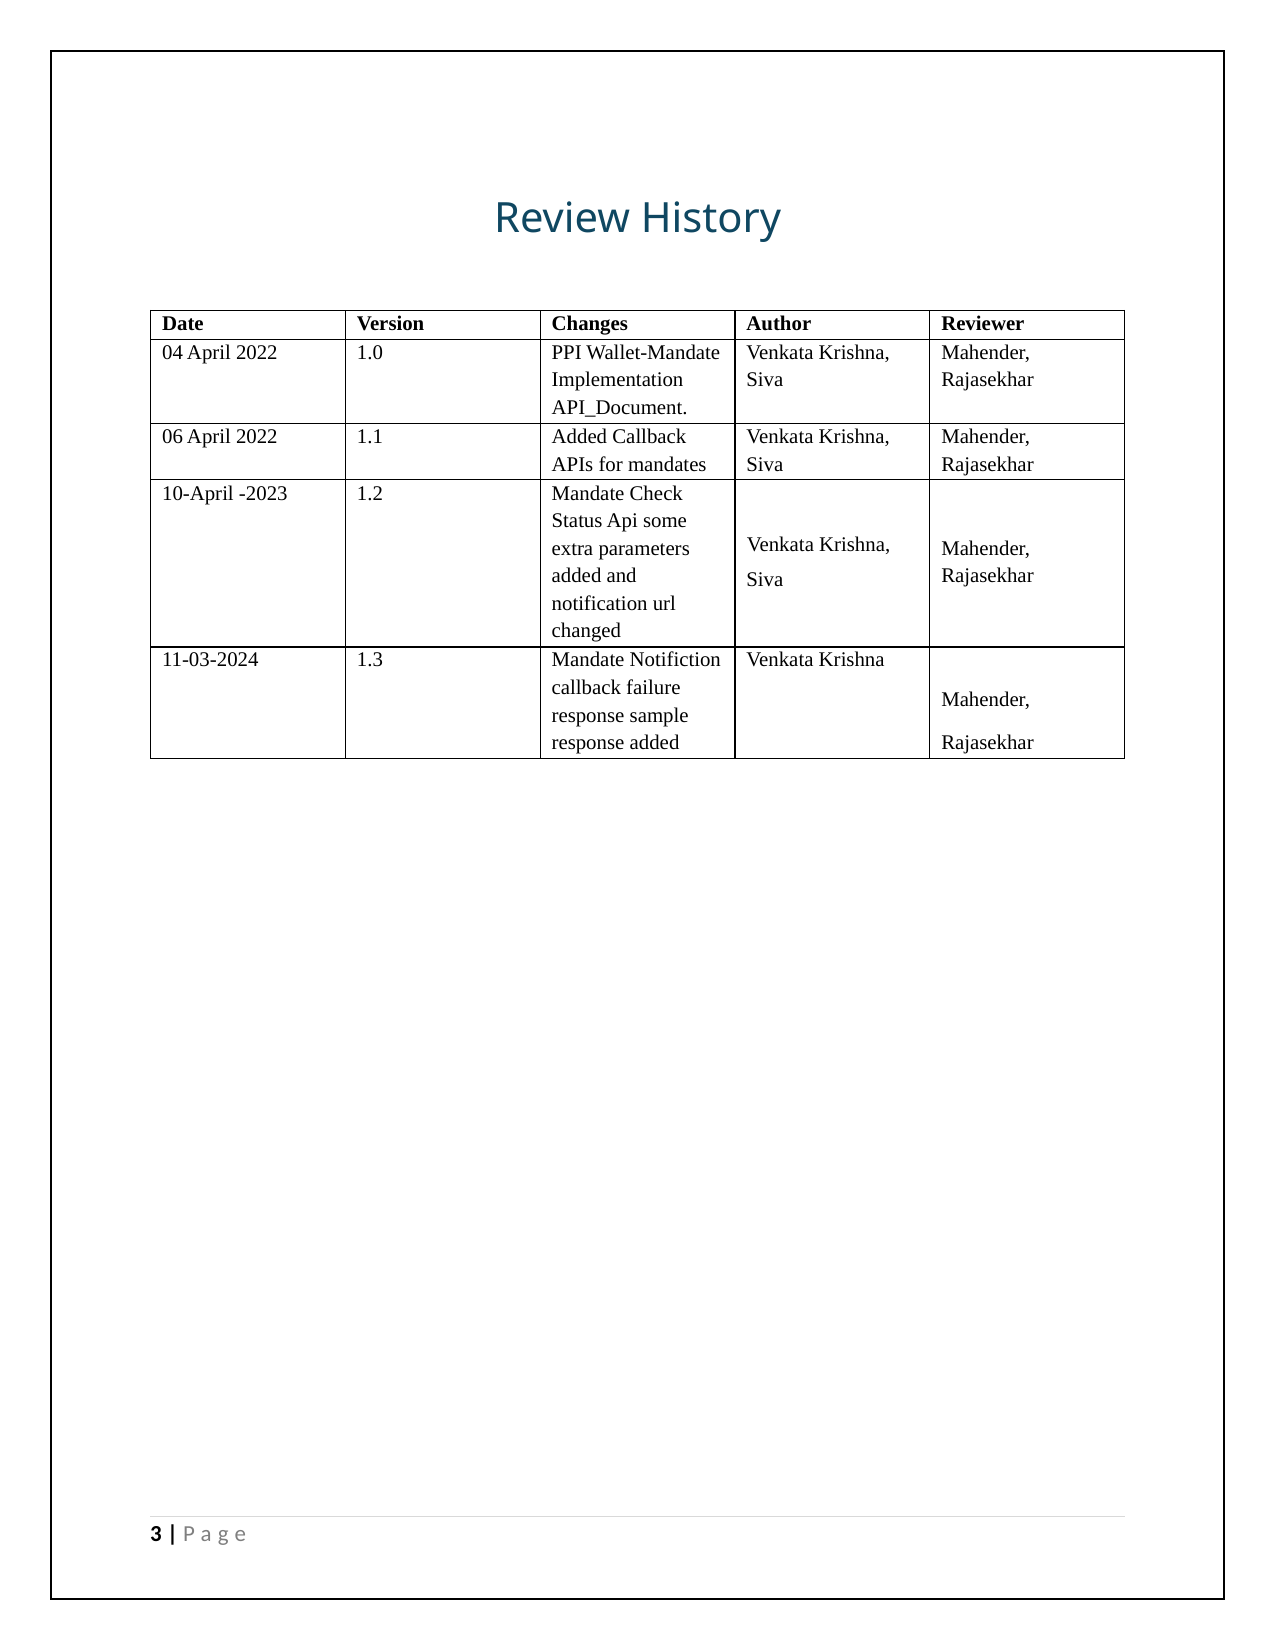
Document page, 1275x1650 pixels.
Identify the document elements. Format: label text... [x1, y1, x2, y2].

table_cell 1.0 [346, 340, 540, 423]
table_cell 10-April -2023 [151, 480, 345, 646]
table_header Reviewer [930, 311, 1124, 339]
table_cell Venkata Krishna, Siva [736, 424, 929, 479]
table_header Version [346, 311, 540, 339]
table_cell PPI Wallet-Mandate Implementation API_Document. [541, 340, 734, 423]
table_header Author [736, 311, 929, 339]
table_cell Mandate Check Status Api some extra parameters added and notification url changed [541, 480, 734, 646]
table_header Date [151, 311, 345, 339]
table_cell Mahender, Rajasekhar [930, 480, 1124, 646]
table_header Changes [541, 311, 734, 339]
table_cell 11-03-2024 [151, 648, 345, 758]
table_cell Venkata Krishna [736, 648, 929, 758]
table_cell Mahender, Rajasekhar [930, 648, 1124, 758]
table_cell 04 April 2022 [151, 340, 345, 423]
subtitle Review History [150, 187, 1125, 244]
table_cell 1.1 [346, 424, 540, 479]
table_cell Added Callback APIs for mandates [541, 424, 734, 479]
table_cell Mandate Notifiction callback failure response sample response added [541, 648, 734, 758]
table_cell Venkata Krishna, Siva [736, 340, 929, 423]
table_cell 1.2 [346, 480, 540, 646]
table_cell Mahender, Rajasekhar [930, 424, 1124, 479]
table_cell Mahender, Rajasekhar [930, 340, 1124, 423]
table_cell 1.3 [346, 648, 540, 758]
table_cell 06 April 2022 [151, 424, 345, 479]
table_cell Venkata Krishna, Siva [736, 480, 929, 646]
